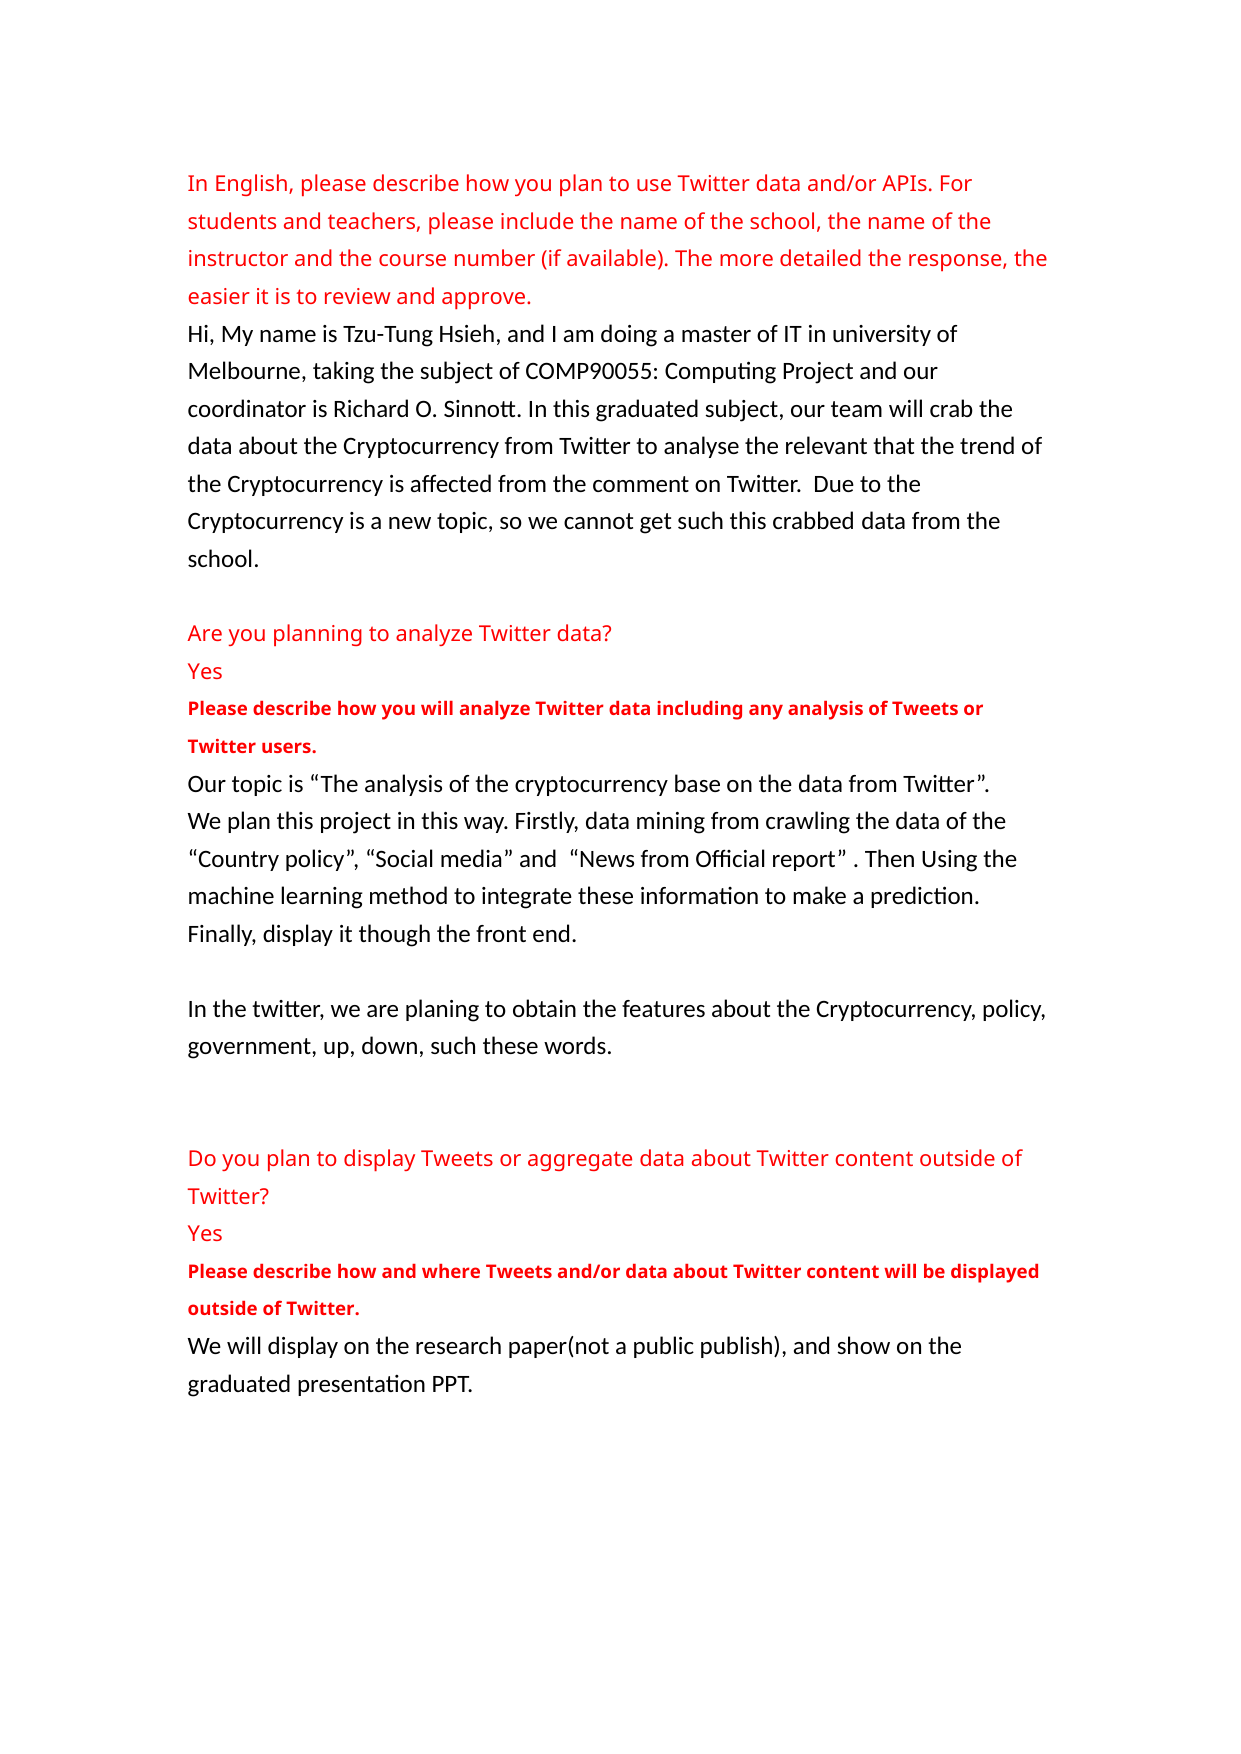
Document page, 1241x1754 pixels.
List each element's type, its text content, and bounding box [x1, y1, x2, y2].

text In English, please describe how you plan to use Twitter data and/or APIs. For students and teachers, please include the name of the school, the name of the instructor and the course number (if available). The more detailed the response, the easier it is to review and approve. [187, 164, 1053, 314]
text Are you planning to analyze Twitter data? [187, 614, 1053, 652]
text In the twitter, we are planing to obtain the features about the Cryptocurrency, policy, government, up, down, such these words. [187, 989, 1053, 1064]
text We plan this project in this way. Firstly, data mining from crawling the data of the “Country policy”, “Social media” and “News from Official report” . Then Using the machine learning method to integrate these information to make a prediction. Finally, display it though the front end. [187, 802, 1053, 952]
text We will display on the research paper(not a public publish), and show on the graduated presentation PPT. [187, 1327, 1053, 1402]
text Please describe how you will analyze Twitter data including any analysis of Tweets or Twitter users. [187, 689, 1053, 764]
text Please describe how and where Tweets and/or data about Twitter content will be displayed outside of Twitter. [187, 1252, 1053, 1327]
text Yes [187, 652, 1053, 689]
text Our topic is “The analysis of the cryptocurrency base on the data from Twitter”. [187, 764, 1053, 802]
text Do you plan to display Tweets or aggregate data about Twitter content outside of Twitter? [187, 1139, 1053, 1214]
text Hi, My name is Tzu-Tung Hsieh, and I am doing a master of IT in university of Melbourne, taking the subject of COMP90055: Computing Project and our coordinator is Richard O. Sinnott. In this graduated subject, our team will crab the data about the Cryptocurrency from Twitter to analyse the relevant that the trend of the Cryptocurrency is affected from the comment on Twitter. Due to the Cryptocurrency is a new topic, so we cannot get such this crabbed data from the school. [187, 314, 1053, 577]
text Yes [187, 1214, 1053, 1252]
